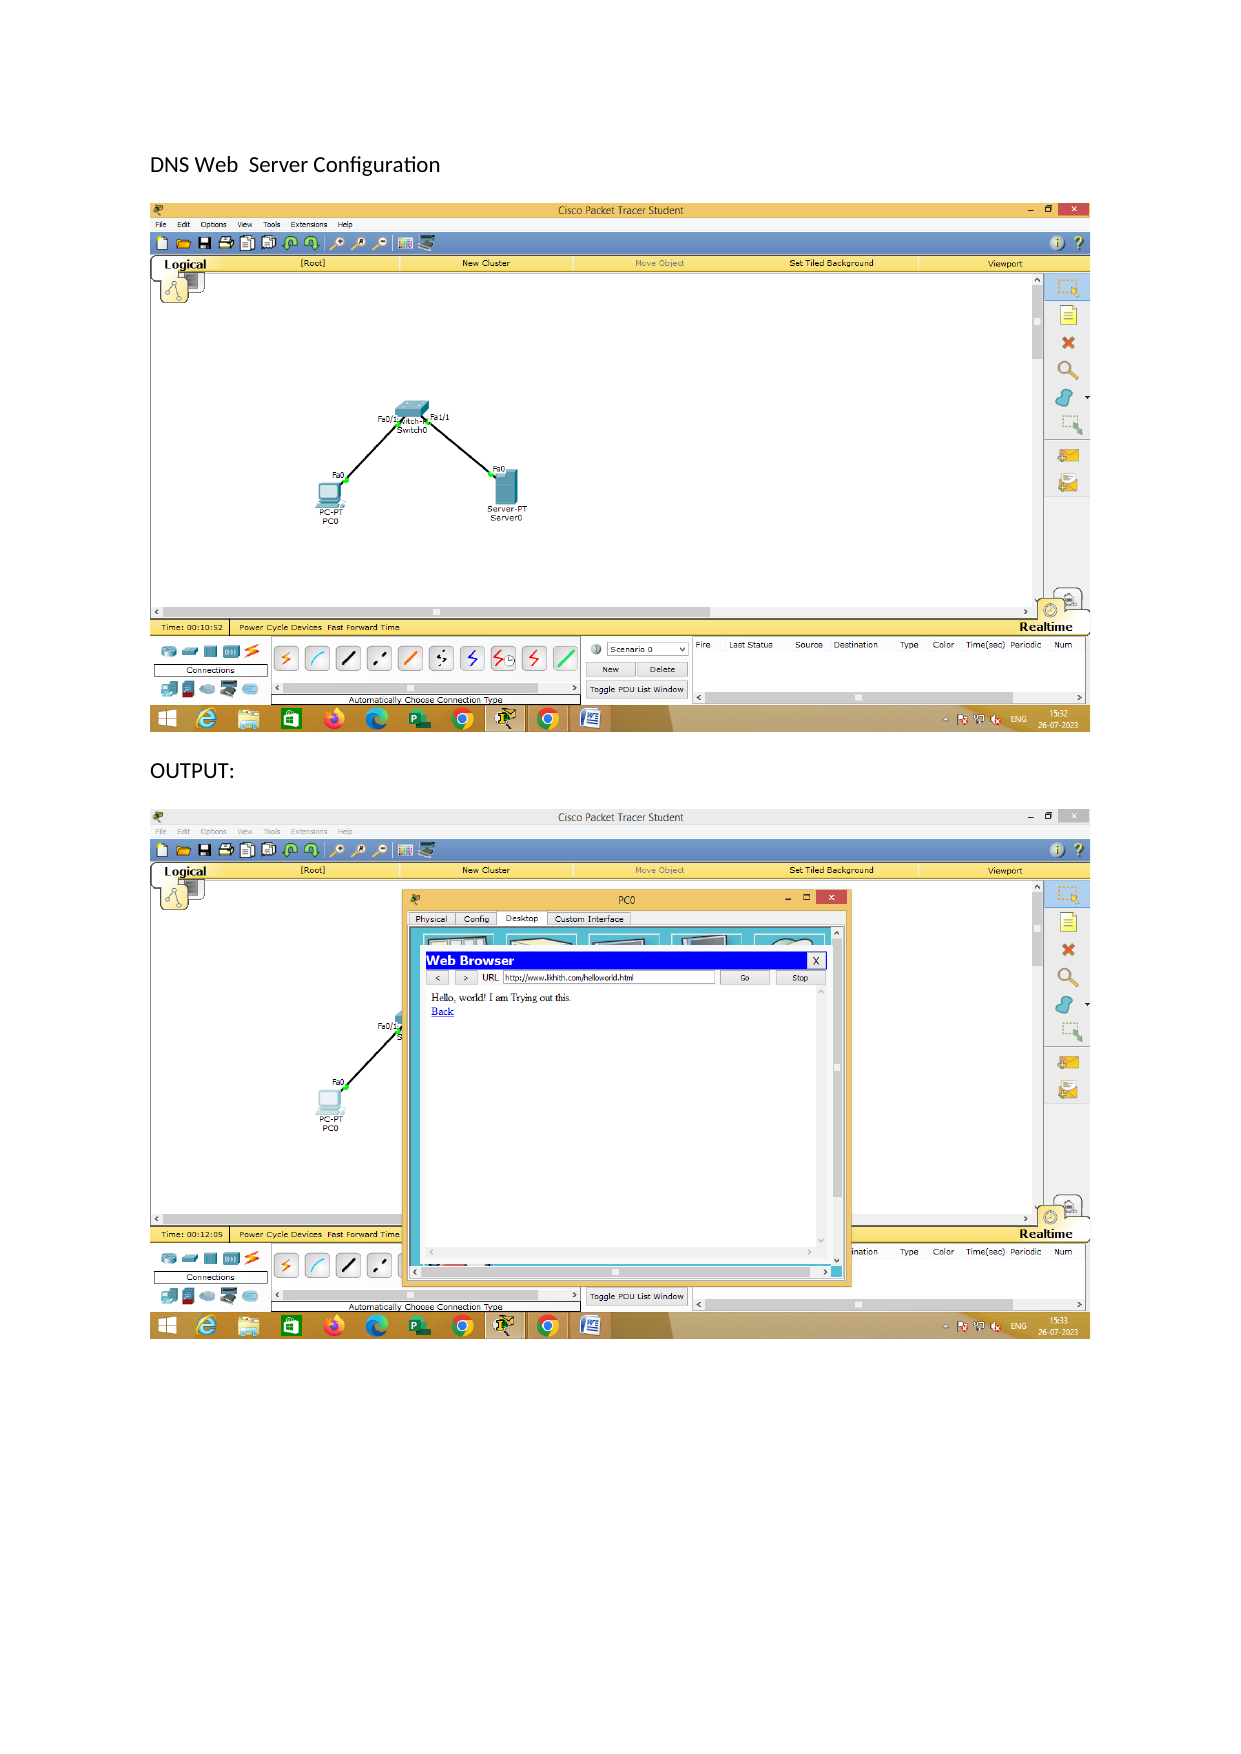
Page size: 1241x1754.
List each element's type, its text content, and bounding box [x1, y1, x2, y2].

picture [150, 203, 1091, 732]
picture [150, 809, 1091, 1339]
text OUTPUT: [150, 757, 1090, 785]
text DNS Web Server Configuration [150, 150, 1090, 178]
